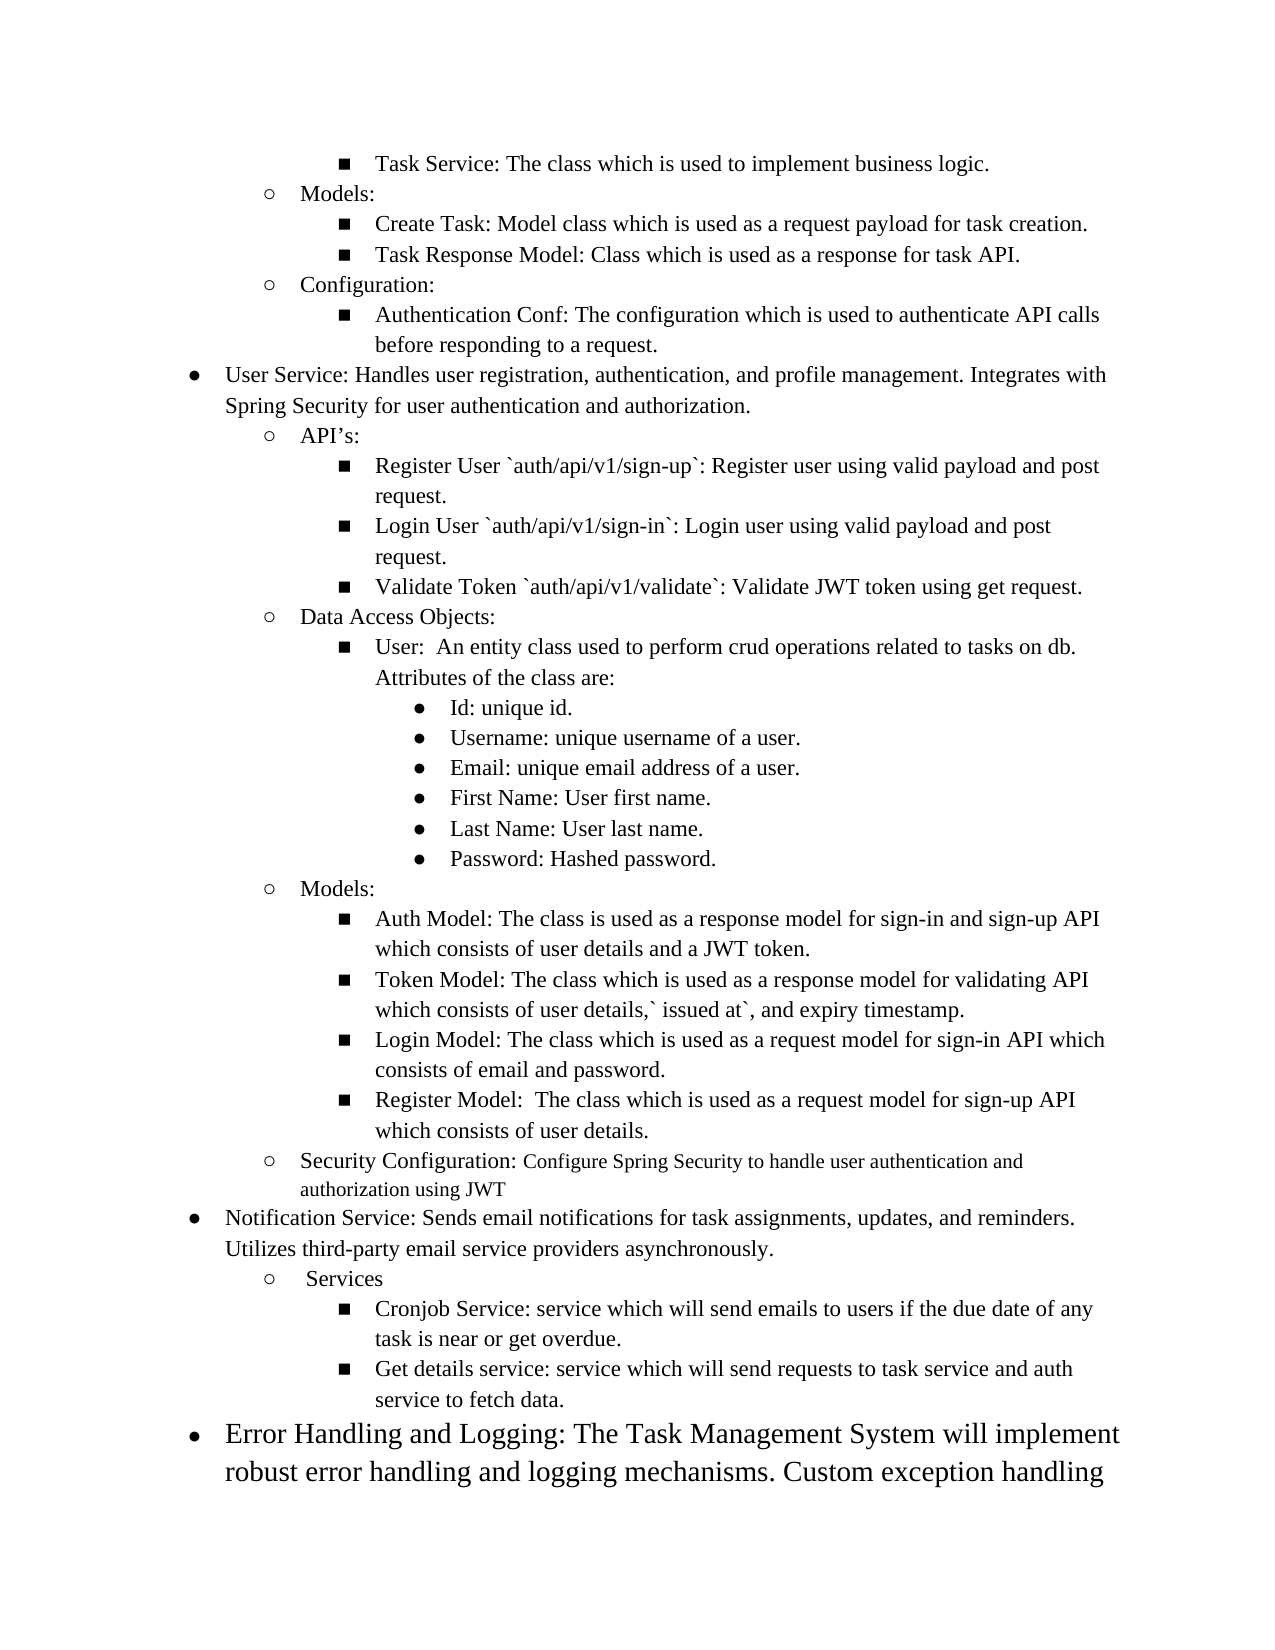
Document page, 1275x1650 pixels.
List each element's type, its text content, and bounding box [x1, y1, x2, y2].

list First Name: User first name. [412, 784, 1125, 811]
list Validate Token `auth/api/v1/validate`: Validate JWT token using get request. [337, 573, 1125, 599]
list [187, 1416, 1125, 1488]
list Data Access Objects: [262, 603, 1125, 629]
list Authentication Conf: The configuration which is used to authenticate API calls before responding to a request. [337, 301, 1125, 358]
list Login User `auth/api/v1/sign-in`: Login user using valid payload and post request. [337, 512, 1125, 569]
list Services [262, 1265, 1125, 1291]
list Register Model: The class which is used as a request model for sign-up API which consists of user details. [337, 1086, 1125, 1143]
list Notification Service: Sends email notifications for task assignments, updates, and reminders. Utilizes third-party email service providers asynchronously. [187, 1204, 1125, 1261]
list Username: unique username of a user. [412, 724, 1125, 750]
list Create Task: Model class which is used as a request payload for task creation. [337, 210, 1125, 237]
list Get details service: service which will send requests to task service and auth service to fetch data. [337, 1355, 1125, 1412]
list API’s: [262, 422, 1125, 448]
list Auth Model: The class is used as a response model for sign-in and sign-up API which consists of user details and a JWT token. [337, 905, 1125, 962]
list Register User `auth/api/v1/sign-up`: Register user using valid payload and post request. [337, 452, 1125, 509]
list Token Model: The class which is used as a response model for validating API which consists of user details,` issued at`, and expiry timestamp. [337, 966, 1125, 1022]
list Models: [262, 180, 1125, 207]
list Login Model: The class which is used as a request model for sign-in API which consists of email and password. [337, 1026, 1125, 1083]
list Email: unique email address of a user. [412, 754, 1125, 781]
list User: An entity class used to perform crud operations related to tasks on db. Attributes of the class are: [337, 633, 1125, 690]
list Last Name: User last name. [412, 814, 1125, 841]
list Cronjob Service: service which will send emails to users if the due date of any task is near or get overdue. [337, 1295, 1125, 1352]
list Models: [262, 875, 1125, 901]
list Id: unique id. [412, 694, 1125, 720]
list Task Service: The class which is used to implement business logic. [337, 150, 1125, 176]
list Configuration: [262, 271, 1125, 297]
list User Service: Handles user registration, authentication, and profile management. Integrates with Spring Security for user authentication and authorization. [187, 361, 1125, 418]
list Security Configuration: Configure Spring Security to handle user authentication and authorization using JWT [262, 1147, 1125, 1201]
list Password: Hashed password. [412, 845, 1125, 871]
list Task Response Model: Class which is used as a response for task API. [337, 241, 1125, 267]
